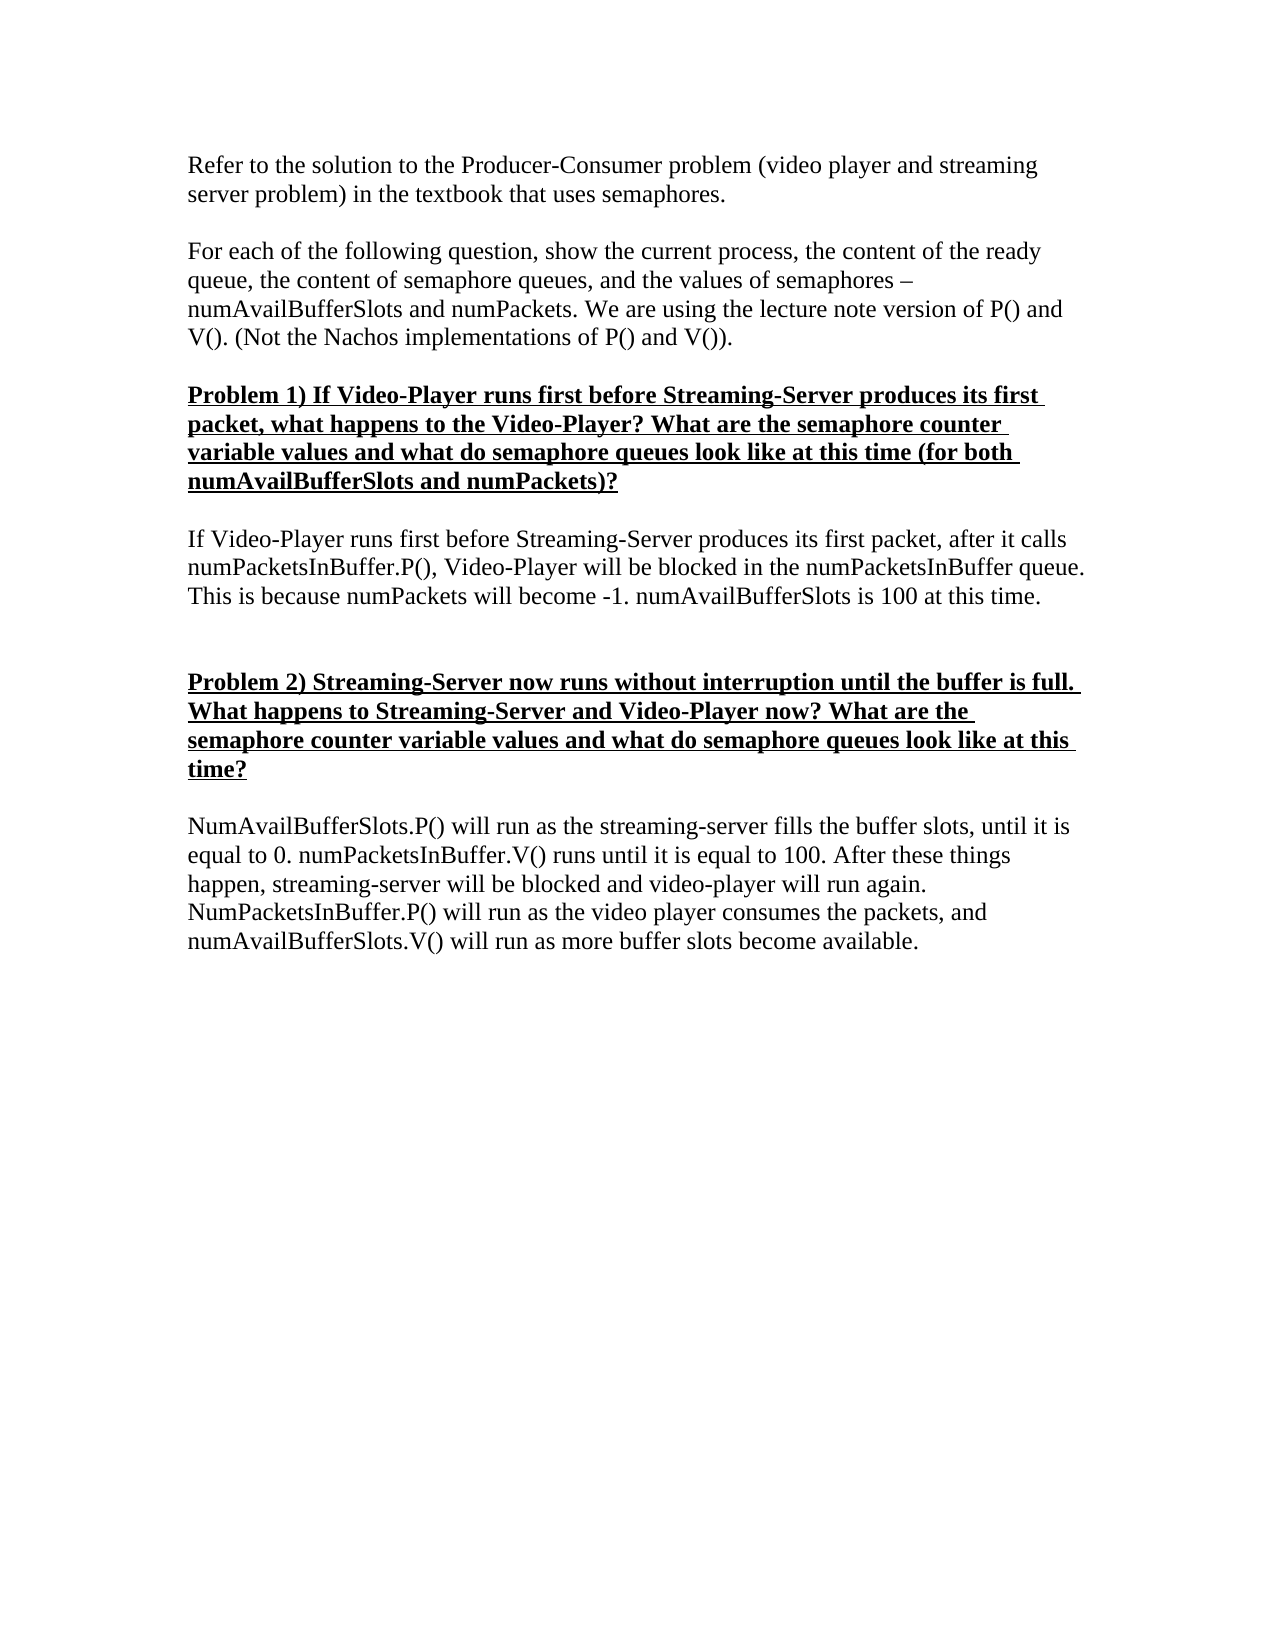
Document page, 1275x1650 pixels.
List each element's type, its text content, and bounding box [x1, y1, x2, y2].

text Refer to the solution to the Producer-Consumer problem (video player and streaming server problem) in the textbook that uses semaphores. [187, 150, 1087, 207]
text Problem 1) If Video-Player runs first before Streaming-Server produces its first packet, what happens to the Video-Player? What are the semaphore counter variable values and what do semaphore queues look like at this time (for both numAvailBufferSlots and numPackets)? [187, 380, 1087, 495]
text Problem 2) Streaming-Server now runs without interruption until the buffer is full. What happens to Streaming-Server and Video-Player now? What are the semaphore counter variable values and what do semaphore queues look like at this time? [187, 667, 1087, 782]
text For each of the following question, show the current process, the content of the ready queue, the content of semaphore queues, and the values of semaphores – numAvailBufferSlots and numPackets. We are using the lecture note version of P() and V(). (Not the Nachos implementations of P() and V()). [187, 236, 1087, 351]
text NumAvailBufferSlots.P() will run as the streaming-server fills the buffer slots, until it is equal to 0. numPacketsInBuffer.V() runs until it is equal to 100. After these things happen, streaming-server will be blocked and video-player will run again. NumPacketsInBuffer.P() will run as the video player consumes the packets, and numAvailBufferSlots.V() will run as more buffer slots become available. [187, 811, 1087, 955]
text If Video-Player runs first before Streaming-Server produces its first packet, after it calls numPacketsInBuffer.P(), Video-Player will be blocked in the numPacketsInBuffer queue. This is because numPackets will become -1. numAvailBufferSlots is 100 at this time. [187, 524, 1087, 610]
